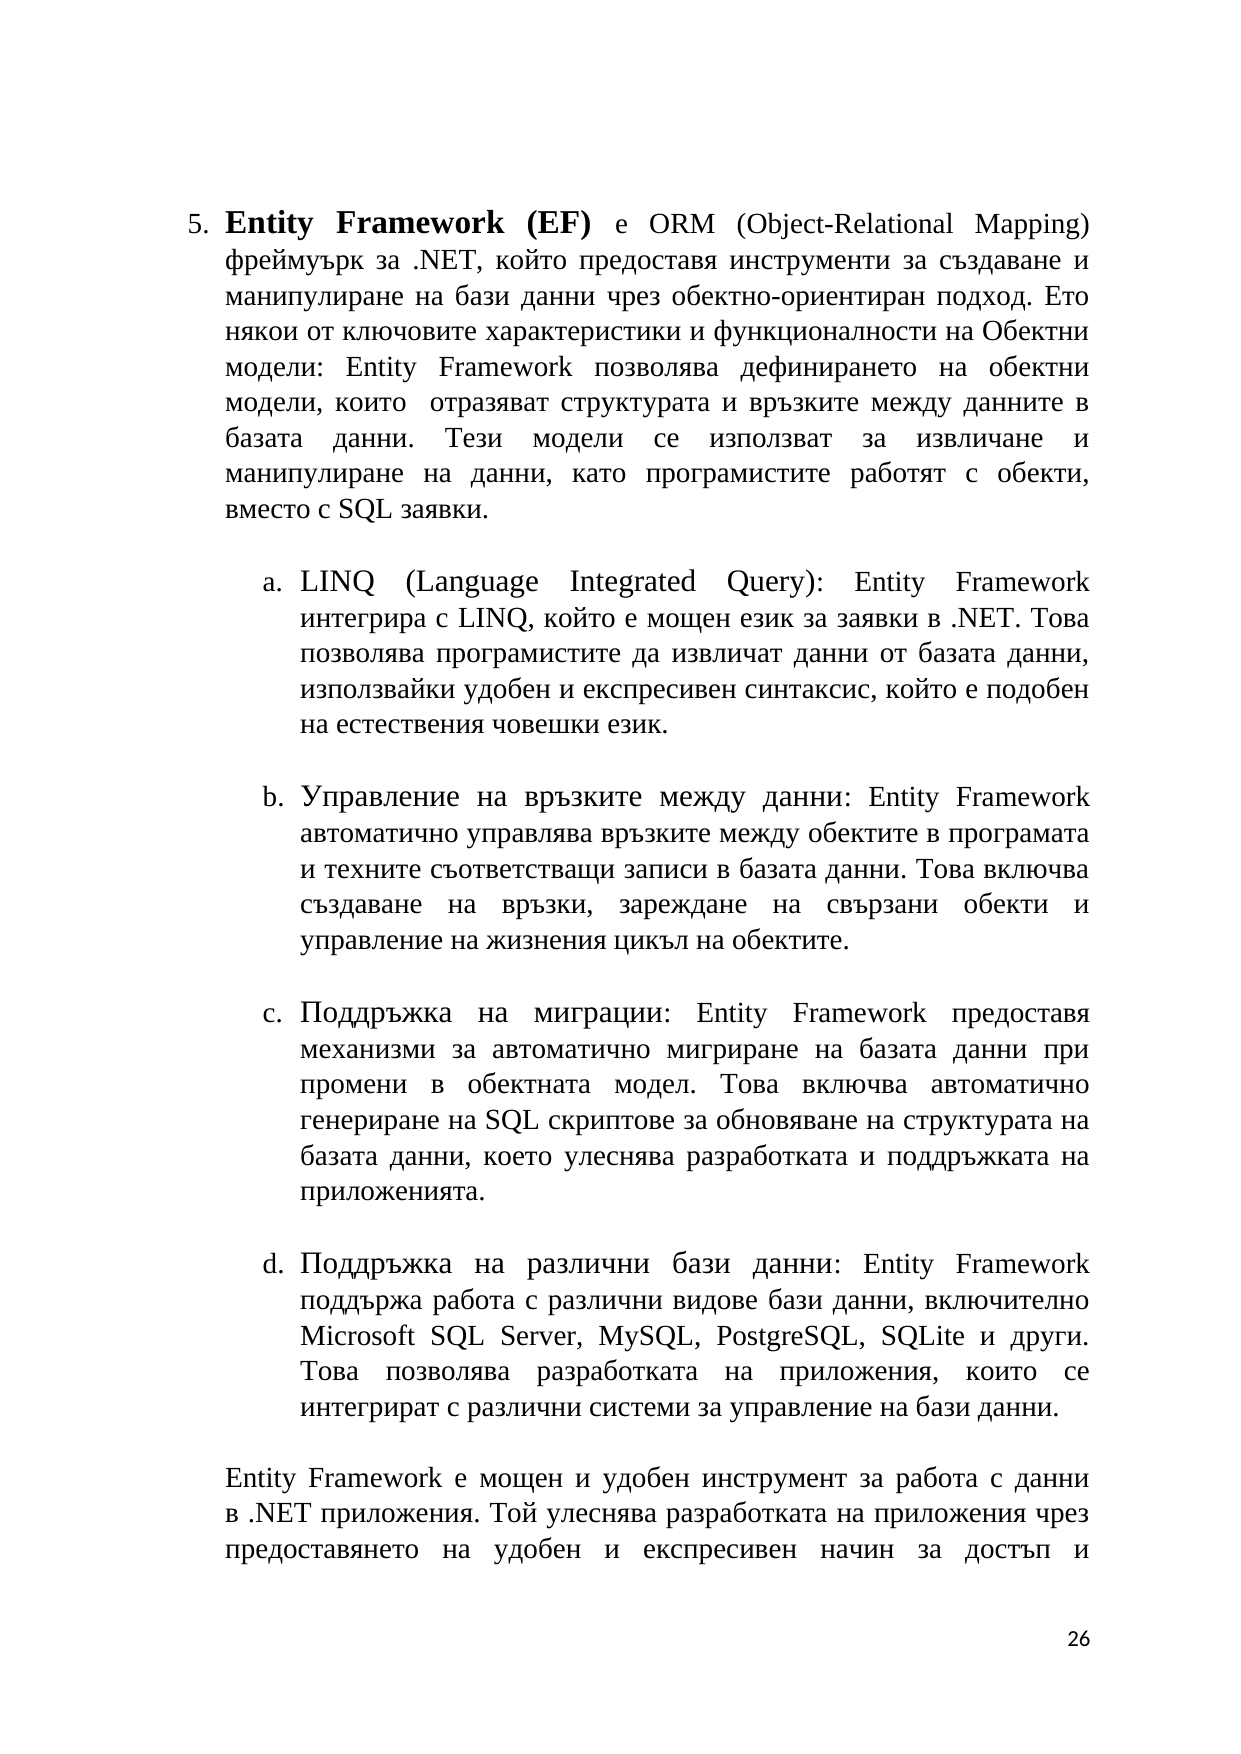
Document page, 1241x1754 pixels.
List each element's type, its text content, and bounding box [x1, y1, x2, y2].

list LINQ (Language Integrated Query): Entity Framework интегрира с LINQ, който е мощен език за заявки в .NET. Това позволява програмистите да извличат данни от базата данни, използвайки удобен и експресивен синтаксис, който е подобен на естествения човешки език. [262, 562, 1090, 740]
list Управление на връзките между данни: Entity Framework автоматично управлява връзките между обектите в програмата и техните съответстващи записи в базата данни. Това включва създаване на връзки, зареждане на свързани обекти и управление на жизнения цикъл на обектите. [262, 778, 1090, 956]
list Поддръжка на миграции: Entity Framework предоставя механизми за автоматично мигриране на базата данни при промени в обектната модел. Това включва автоматично генериране на SQL скриптове за обновяване на структурата на базата данни, което улеснява разработката и поддръжката на приложенията. [262, 993, 1090, 1207]
list Entity Framework (EF) е ORM (Object-Relational Mapping) фреймуърк за .NET, който предоставя инструменти за създаване и манипулиране на бази данни чрез обектно-ориентиран подход. Ето някои от ключовите характеристики и функционалности на Обектни модели: Entity Framework позволява дефинирането на обектни модели, които отразяват структурата и връзките между данните в базата данни. Тези модели се използват за извличане и манипулиране на данни, като програмистите работят с обекти, вместо с SQL заявки. [187, 202, 1090, 525]
list Поддръжка на различни бази данни: Entity Framework поддържа работа с различни видове бази данни, включително Microsoft SQL Server, MySQL, PostgreSQL, SQLite и други. Това позволява разработката на приложения, които се интегрират с различни системи за управление на бази данни. [262, 1244, 1090, 1422]
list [225, 1460, 1090, 1564]
